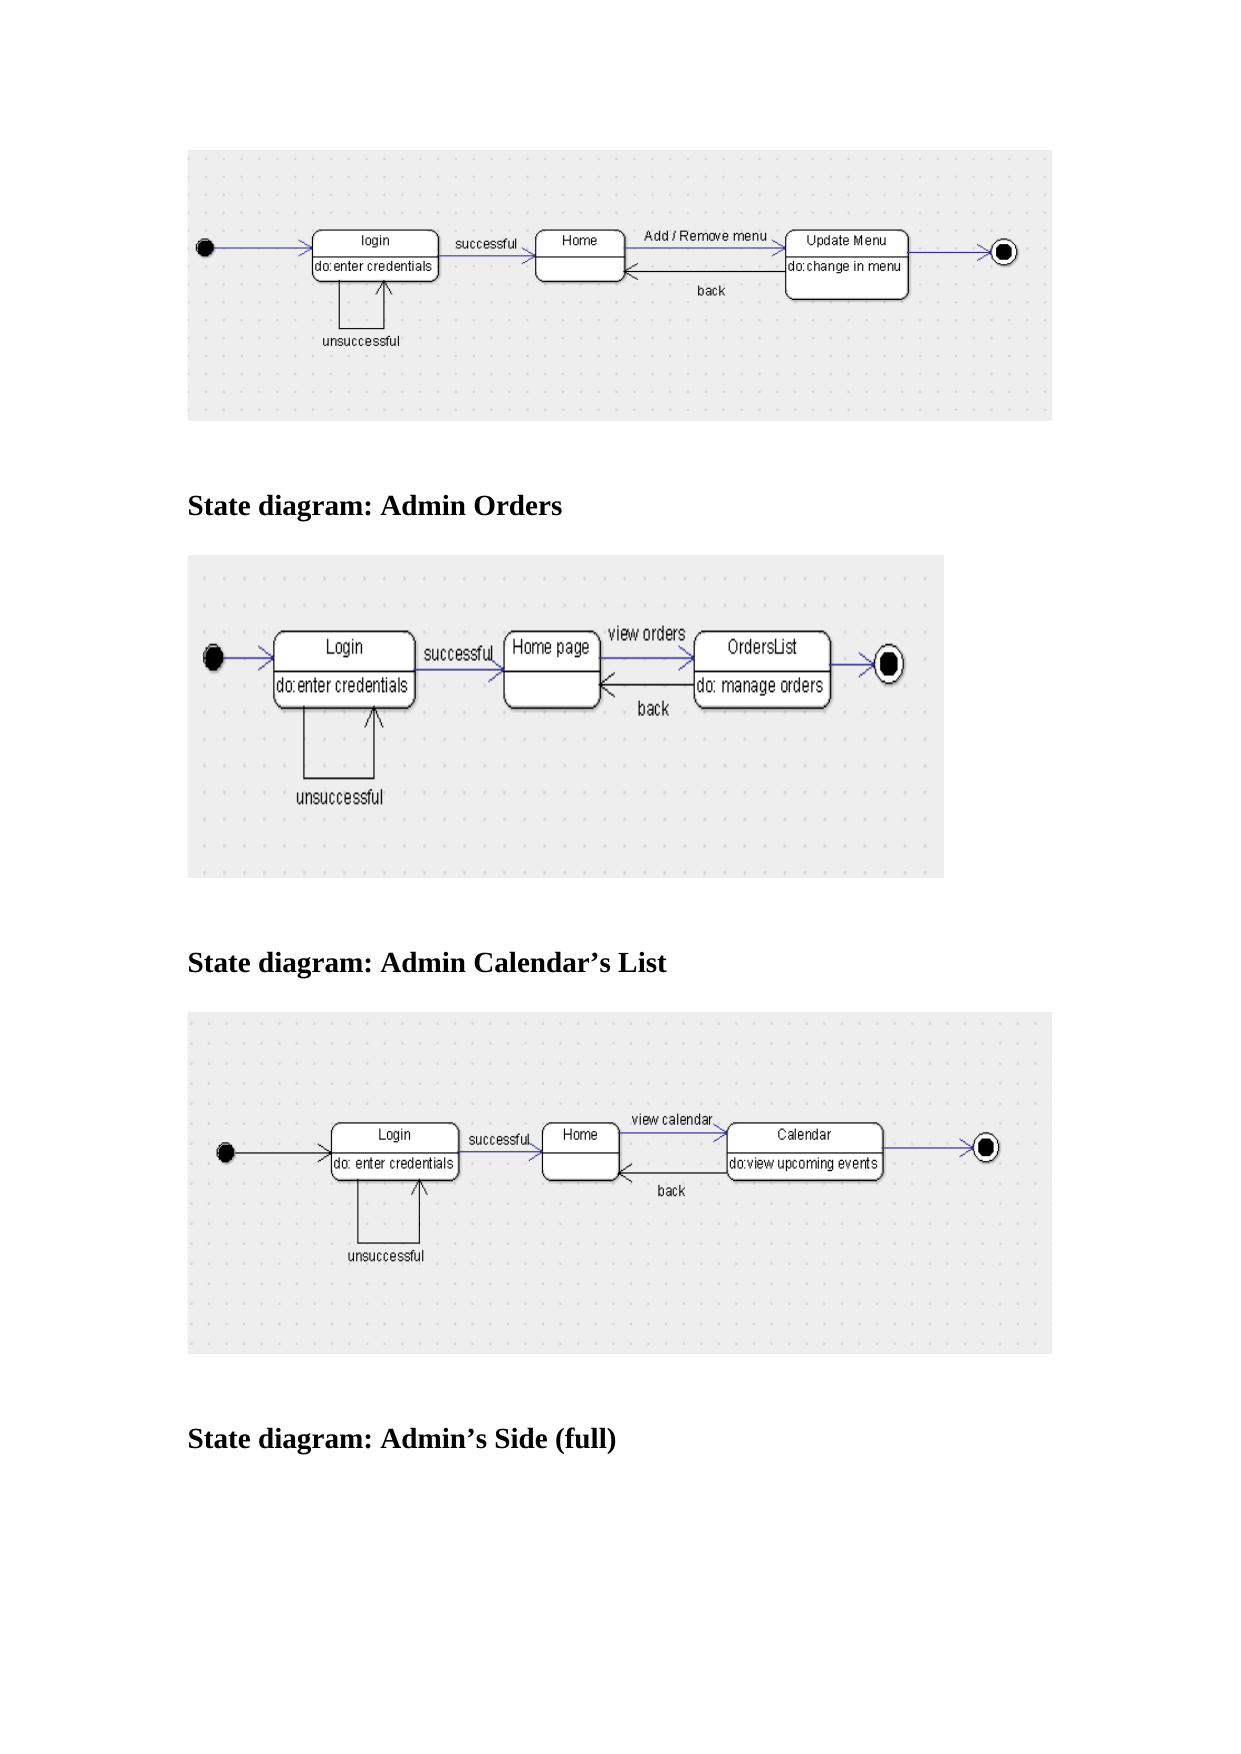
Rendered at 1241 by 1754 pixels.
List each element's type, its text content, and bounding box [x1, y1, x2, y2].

text State diagram: Admin Calendar’s List [187, 945, 1053, 978]
text State diagram: Admin’s Side (full) [187, 1421, 1053, 1454]
picture [187, 150, 1053, 421]
text State diagram: Admin Orders [187, 488, 1053, 521]
picture [187, 555, 944, 878]
picture [187, 1012, 1053, 1354]
